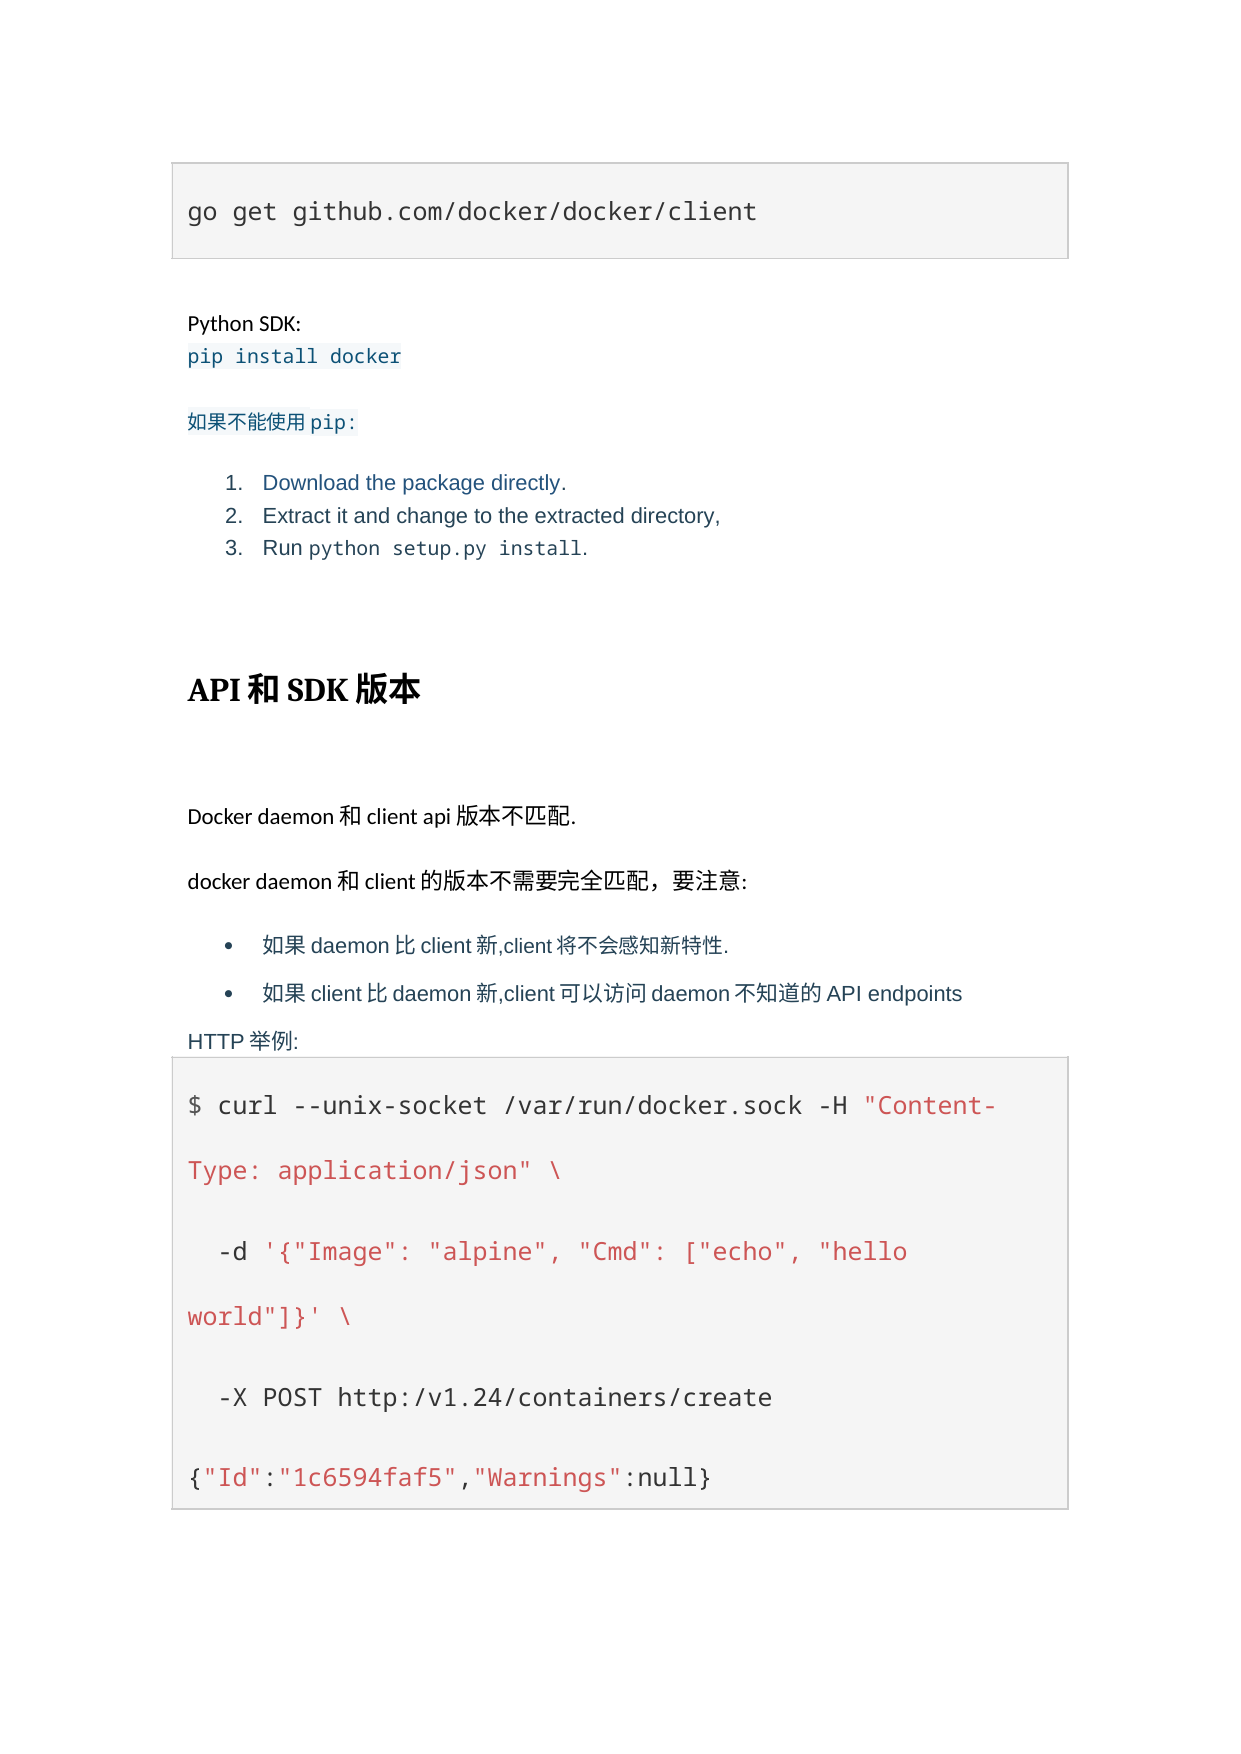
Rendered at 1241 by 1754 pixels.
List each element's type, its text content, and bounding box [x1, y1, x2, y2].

text docker daemon和client的版本不需要完全匹配，要注意: [187, 847, 1053, 912]
text -d '{"Image": "alpine", "Cmd": ["echo", "hello world"]}' \ [173, 1202, 1067, 1348]
list Download the package directly. [225, 467, 1053, 499]
text {"Id":"1c6594faf5","Warnings":null} [173, 1428, 1067, 1508]
list Extract it and change to the extracted directory, [225, 499, 1053, 532]
list 如果client比daemon新,client可以访问daemon不知道的API endpoints [225, 976, 1053, 1008]
text Python SDK: [187, 307, 1053, 340]
text Docker daemon和client api版本不匹配. [187, 782, 1053, 847]
text $ curl --unix-socket /var/run/docker.sock -H "Content-Type: application/json" \ [173, 1058, 1067, 1202]
text pip install docker [187, 340, 1053, 372]
text -X POST http:/v1.24/containers/create [173, 1348, 1067, 1428]
text go get github.com/docker/docker/client [173, 164, 1067, 258]
list 如果daemon比client新,client将不会感知新特性. [225, 928, 1053, 960]
text 如果不能使用pip: [187, 405, 1053, 437]
subtitle API和SDK版本 [187, 655, 1053, 720]
list Run python setup.py install. [225, 532, 1053, 564]
text HTTP举例: [187, 1024, 1053, 1056]
